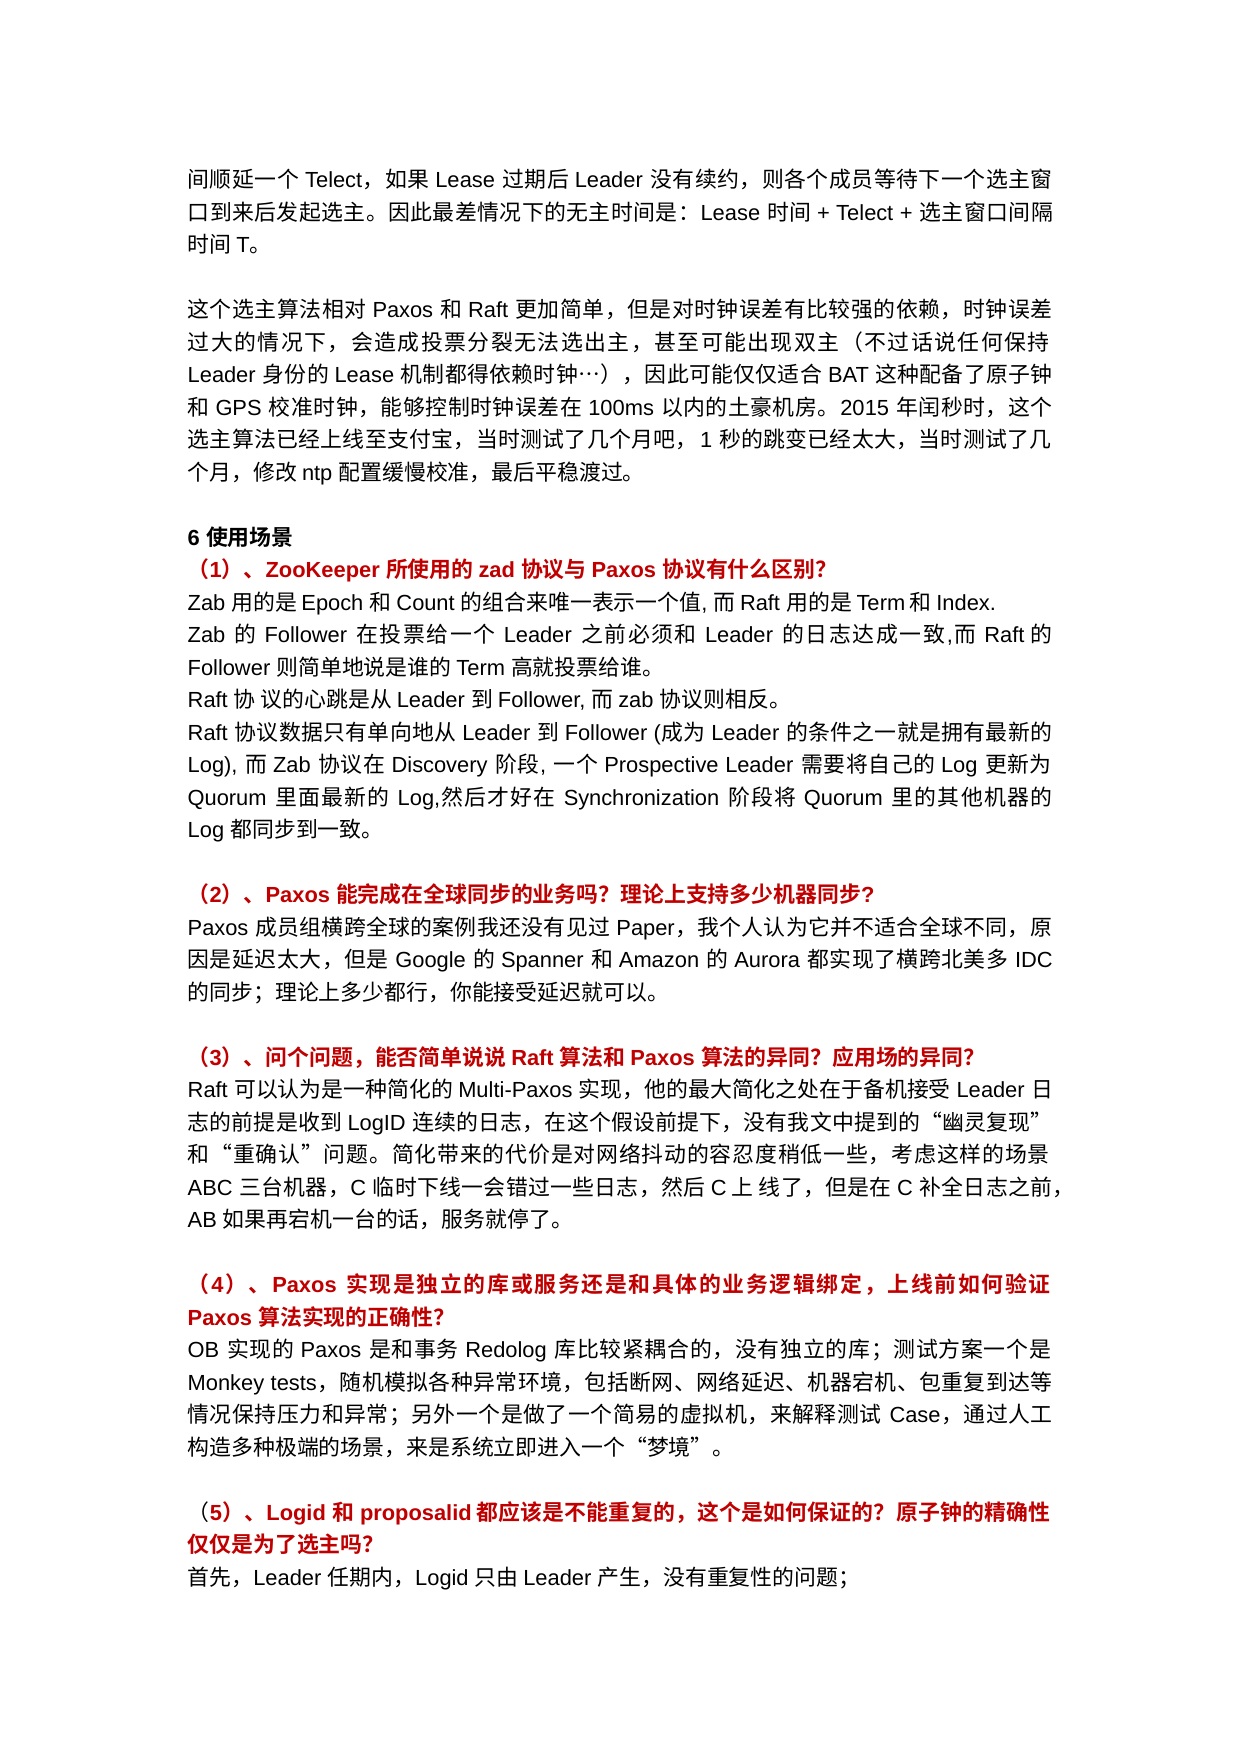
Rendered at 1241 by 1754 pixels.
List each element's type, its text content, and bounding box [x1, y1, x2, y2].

list （1）、ZooKeeper 所使用的 zad 协议与 Paxos 协议有什么区别？ [187, 552, 1053, 584]
list Zab 用的是Epoch 和 Count 的组合来唯一表示一个值, 而Raft 用的是 Term和 Index. [187, 584, 1053, 617]
list Paxos 成员组横跨全球的案例我还没有见过 Paper，我个人认为它并不适合全球不同，原因是延迟太大，但是 Google 的 Spanner 和 Amazon 的 Aurora 都实现了横跨北美多 IDC 的同步；理论上多少都行，你能接受延迟就可以。 [187, 909, 1053, 1007]
list （2）、Paxos 能完成在全球同步的业务吗？理论上支持多少机器同步? [187, 877, 1053, 909]
list Zab 的 Follower 在投票给一个 Leader 之前必须和 Leader 的日志达成一致,而 Raft的 Follower 则简单地说是谁的 Term 高就投票给谁。 [187, 617, 1053, 682]
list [187, 162, 1053, 259]
list （5）、Logid 和 proposalid都应该是不能重复的，这个是如何保证的？原子钟的精确性仅仅是为了选主吗？ [187, 1494, 1053, 1559]
list Raft 可以认为是一种简化的 Multi-Paxos 实现，他的最大简化之处在于备机接受 Leader 日志的前提是收到 LogID 连续的日志，在这个假设前提下，没有我文中提到的“幽灵复现”和“重确认”问题。简化带来的代价是对网络抖动的容忍度稍低一些，考虑这样的场景 ABC 三台机器，C 临时下线一会错过一些日志，然后 C上 线了，但是在 C 补全日志之前，AB 如果再宕机一台的话，服务就停了。 [187, 1072, 1053, 1234]
list 6 使用场景 [187, 519, 1053, 552]
list （4）、Paxos 实现是独立的库或服务还是和具体的业务逻辑绑定，上线前如何验证 Paxos 算法实现的正确性？ [187, 1267, 1053, 1332]
list Raft 协议数据只有单向地从 Leader 到 Follower (成为 Leader 的条件之一就是拥有最新的 Log), 而 Zab 协议在 Discovery 阶段, 一个 Prospective Leader 需要将自己的Log 更新为 Quorum 里面最新的 Log,然后才好在 Synchronization 阶段将 Quorum 里的其他机器的 Log 都同步到一致。 [187, 714, 1053, 844]
list （3）、问个问题，能否简单说说 Raft 算法和 Paxos 算法的异同？应用场的异同？ [187, 1039, 1053, 1072]
list OB 实现的 Paxos 是和事务 Redolog 库比较紧耦合的，没有独立的库；测试方案一个是 Monkey tests，随机模拟各种异常环境，包括断网、网络延迟、机器宕机、包重复到达等情况保持压力和异常；另外一个是做了一个简易的虚拟机，来解释测试 Case，通过人工构造多种极端的场景，来是系统立即进入一个“梦境”。 [187, 1332, 1053, 1462]
list Raft 协 议的心跳是从 Leader 到 Follower, 而 zab 协议则相反。 [187, 682, 1053, 714]
list 首先，Leader 任期内，Logid 只由 Leader 产生，没有重复性的问题； [187, 1559, 1053, 1592]
list 这个选主算法相对 Paxos 和 Raft 更加简单，但是对时钟误差有比较强的依赖，时钟误差过大的情况下，会造成投票分裂无法选出主，甚至可能出现双主（不过话说任何保持 Leader 身份的 Lease 机制都得依赖时钟…），因此可能仅仅适合 BAT 这种配备了原子钟和 GPS 校准时钟，能够控制时钟误差在 100ms 以内的土豪机房。2015 年闰秒时，这个选主算法已经上线至支付宝，当时测试了几个月吧，1 秒的跳变已经太大，当时测试了几个月，修改 ntp 配置缓慢校准，最后平稳渡过。 [187, 292, 1053, 487]
